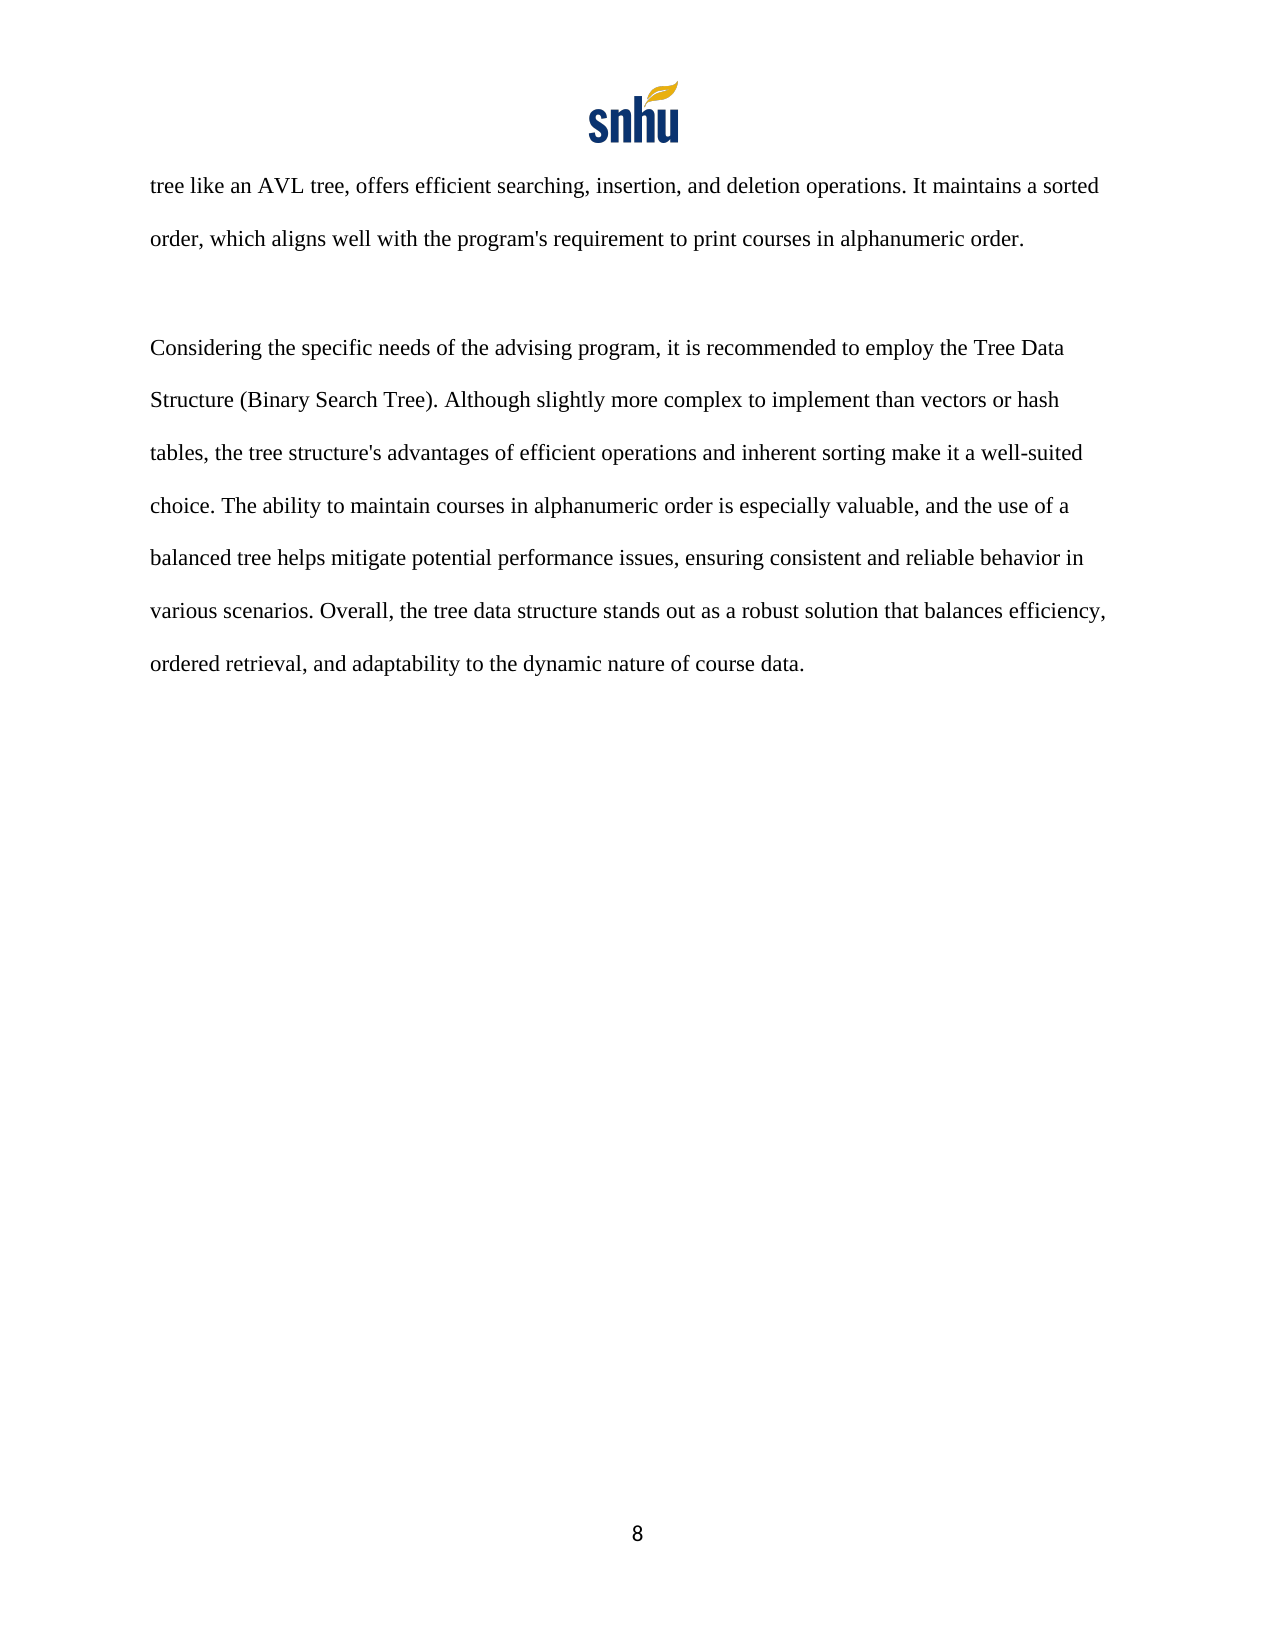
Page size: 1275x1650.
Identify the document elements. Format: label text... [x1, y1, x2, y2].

picture [568, 75, 707, 152]
text Considering the specific needs of the advising program, it is recommended to employ the Tree Data Structure (Binary Search Tree). Although slightly more complex to implement than vectors or hash tables, the tree structure's advantages of efficient operations and inherent sorting make it a well-suited choice. The ability to maintain courses in alphanumeric order is especially valuable, and the use of a balanced tree helps mitigate potential performance issues, ensuring consistent and reliable behavior in various scenarios. Overall, the tree data structure stands out as a robust solution that balances efficiency, ordered retrieval, and adaptability to the dynamic nature of course data. [150, 333, 1125, 676]
